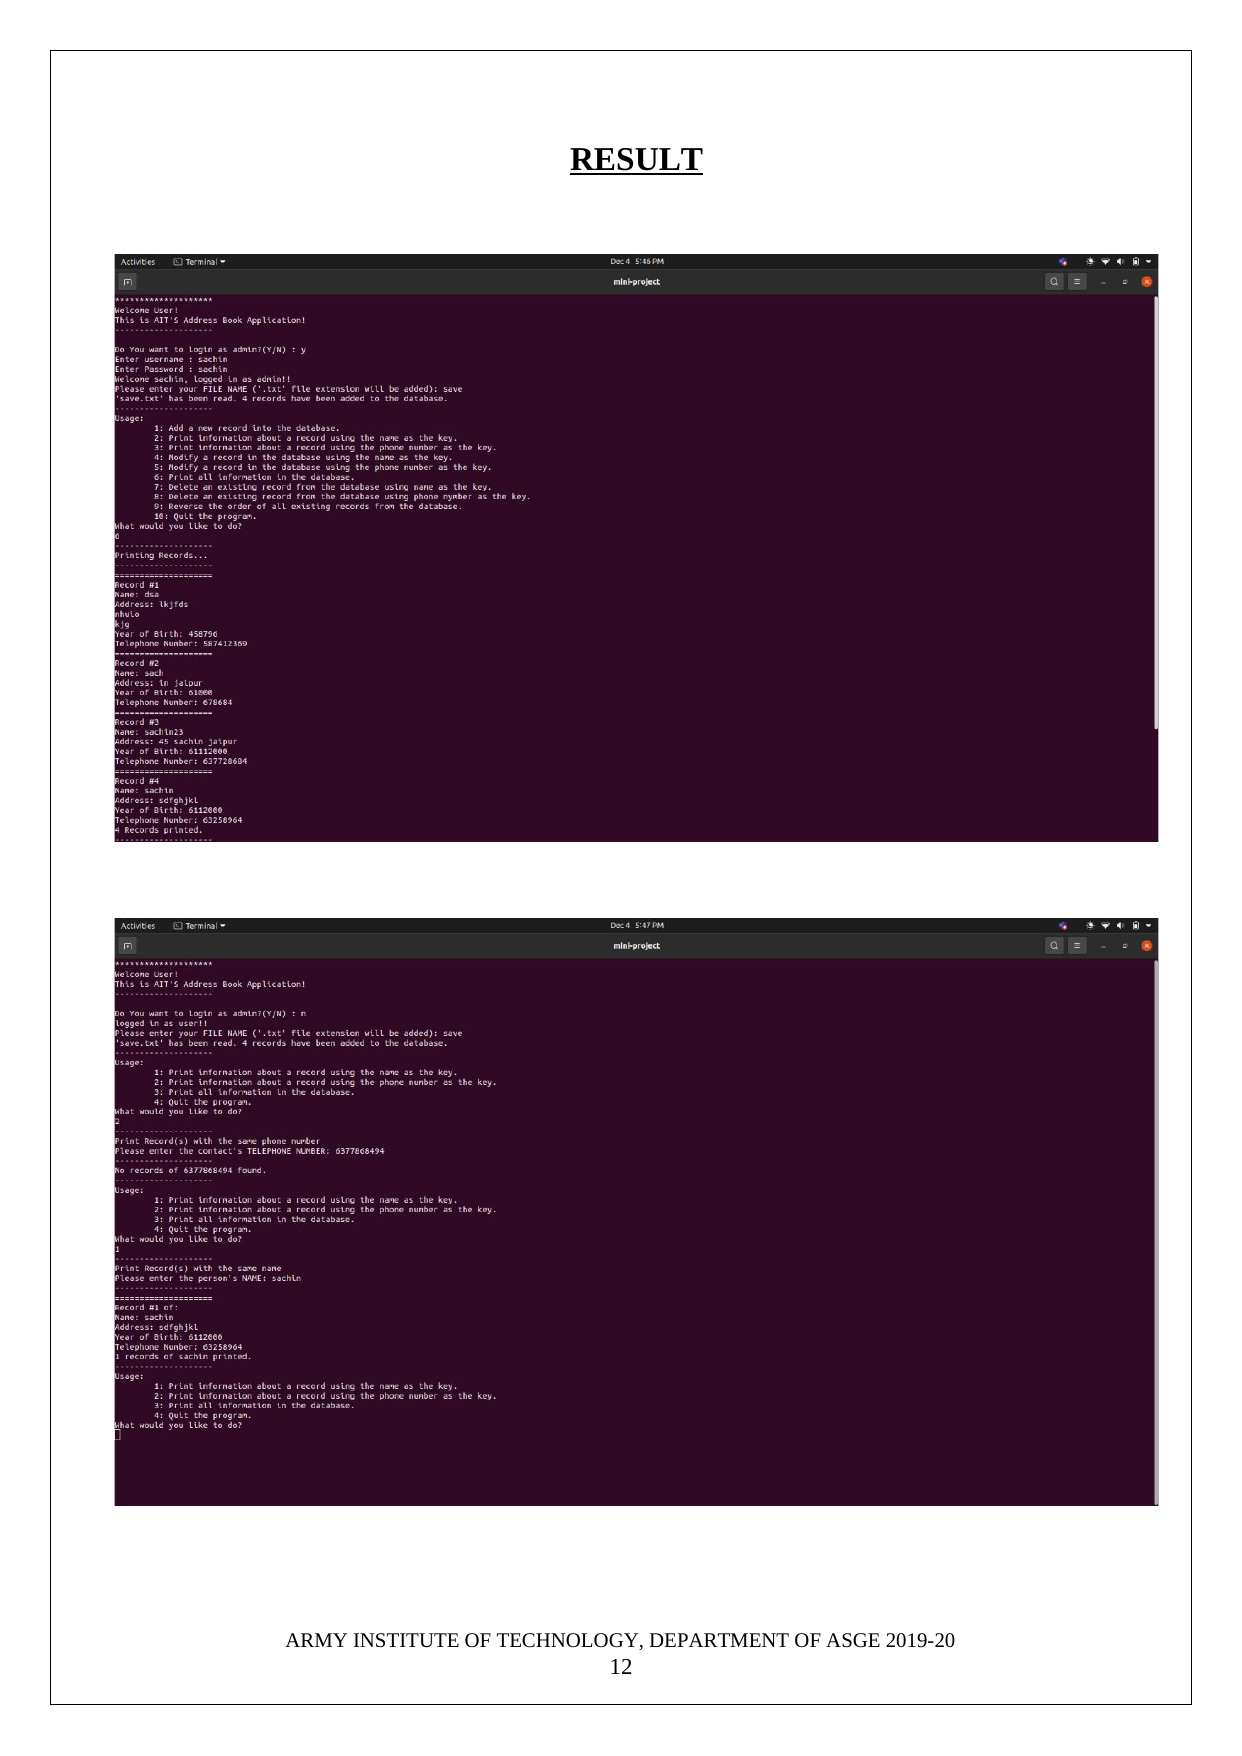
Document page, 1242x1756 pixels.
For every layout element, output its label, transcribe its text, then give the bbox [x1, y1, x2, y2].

picture [114, 254, 1159, 842]
text RESULT [114, 139, 1158, 178]
picture [114, 918, 1159, 1506]
